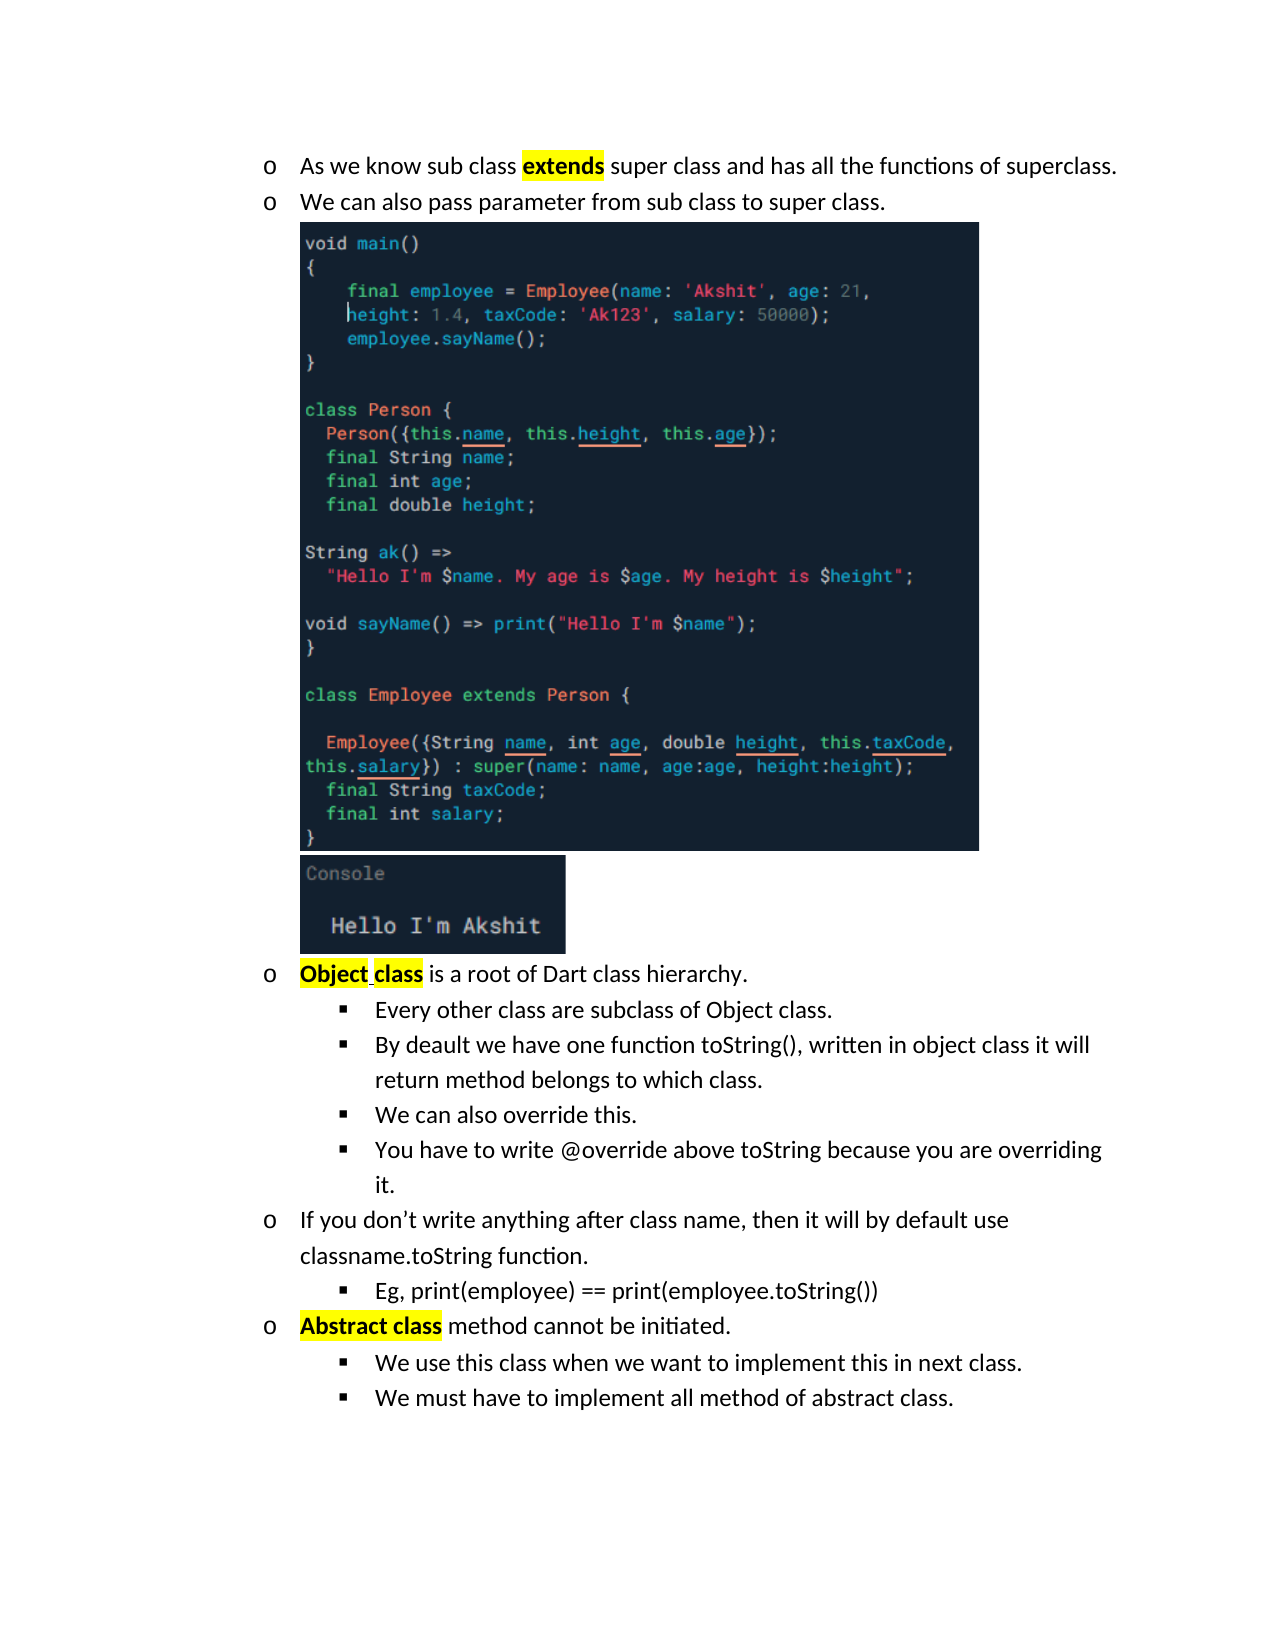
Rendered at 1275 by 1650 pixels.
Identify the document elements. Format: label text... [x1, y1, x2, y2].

picture [300, 855, 566, 954]
list By deault we have one function toString(), written in object class it will return method belongs to which class. [337, 1029, 1125, 1095]
list We can also pass parameter from sub class to super class. [262, 186, 1125, 218]
list Object class is a root of Dart class hierarchy. [262, 958, 1125, 989]
list Every other class are subclass of Object class. [337, 994, 1125, 1025]
list As we know sub class extends super class and has all the functions of superclass. [262, 150, 1125, 182]
list Eg, print(employee) == print(employee.toString()) [337, 1275, 1125, 1306]
list If you don’t write anything after class name, then it will by default use classname.toString function. [262, 1204, 1125, 1271]
list We use this class when we want to implement this in next class. [337, 1347, 1125, 1377]
list We can also override this. [337, 1099, 1125, 1130]
list You have to write @override above toString because you are overriding it. [337, 1134, 1125, 1200]
list We must have to implement all method of abstract class. [337, 1382, 1125, 1412]
list Abstract class method cannot be initiated. [262, 1310, 1125, 1342]
picture [300, 222, 980, 851]
